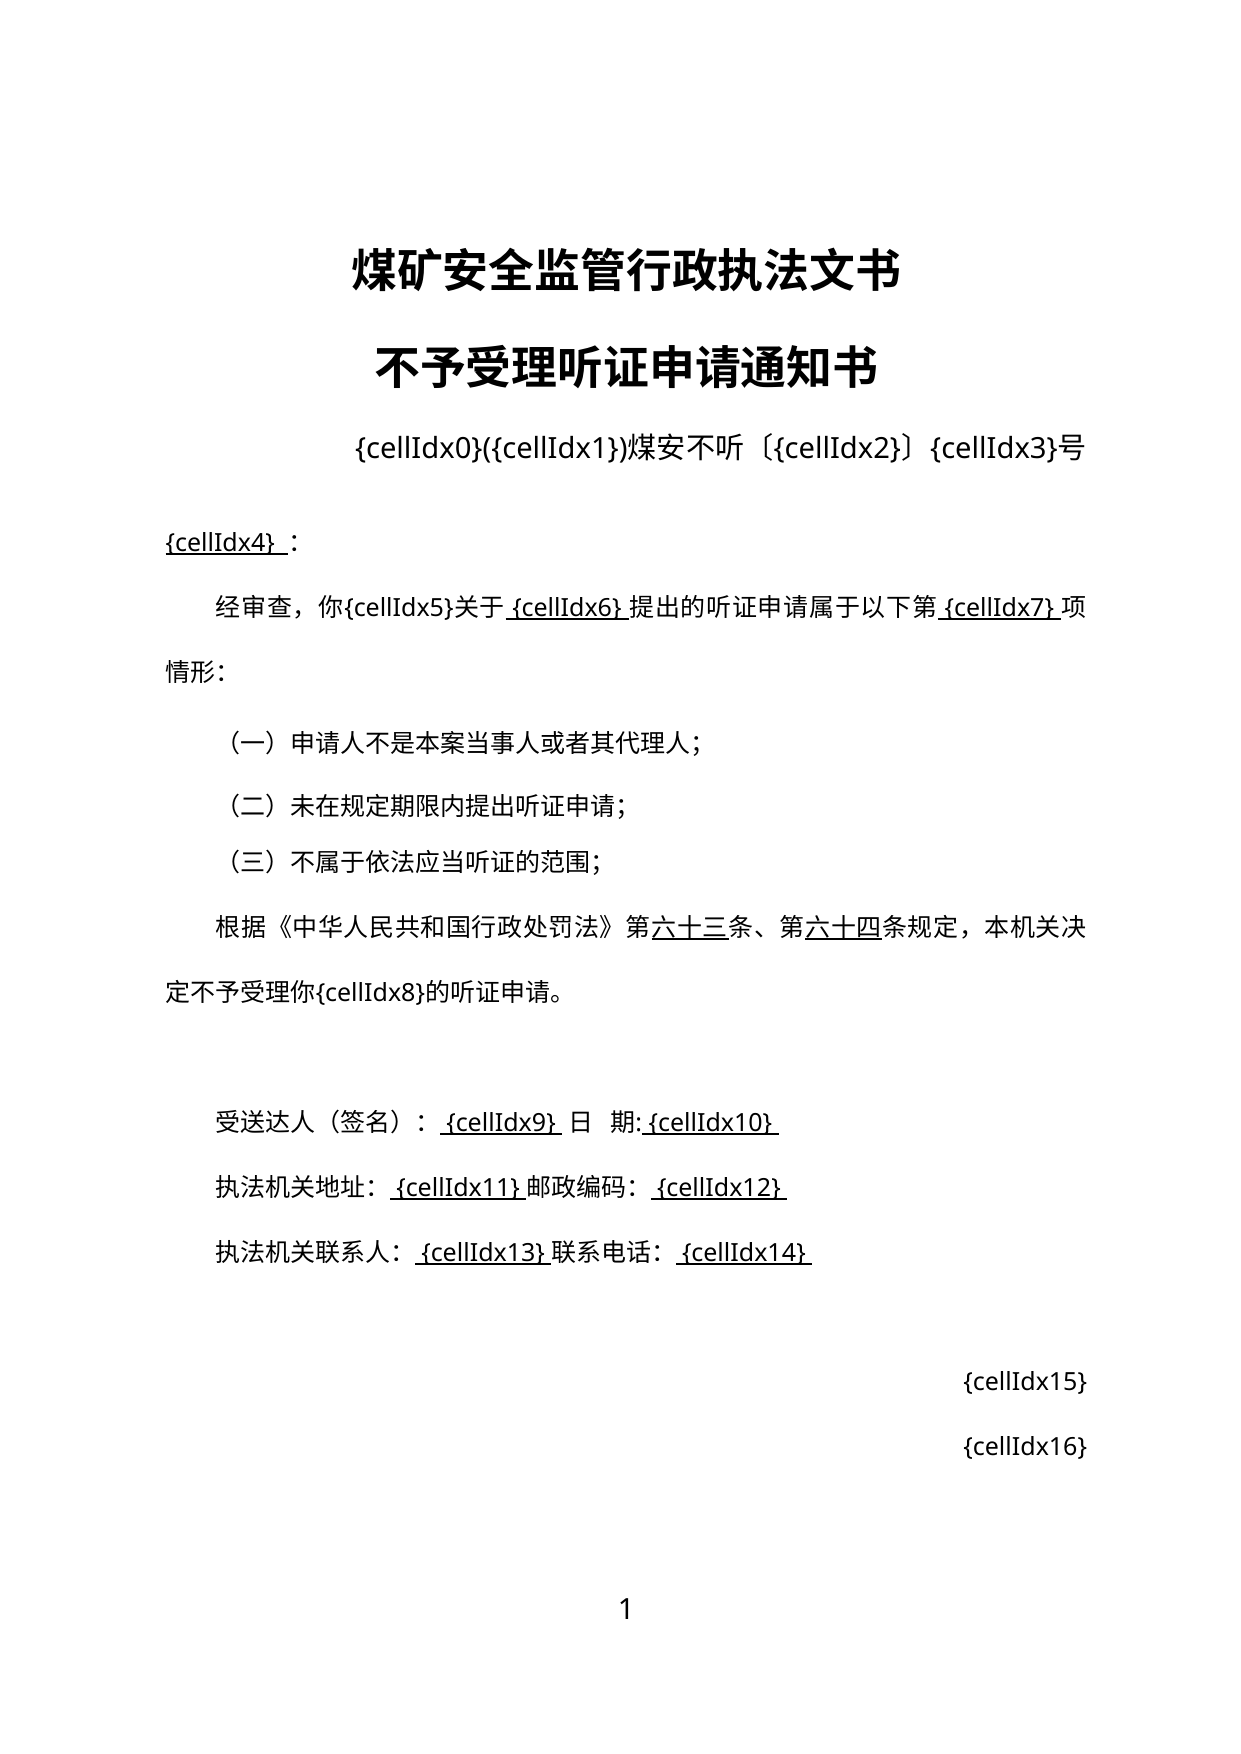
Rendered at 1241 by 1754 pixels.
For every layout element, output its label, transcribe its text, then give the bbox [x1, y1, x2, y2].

text {cellIdx0}({cellIdx1})煤安不听〔{cellIdx2}〕{cellIdx3}号 [165, 413, 1087, 478]
text 执法机关联系人： {cellIdx13} 联系电话： {cellIdx14} [165, 1218, 1087, 1283]
text （一）申请人不是本案当事人或者其代理人； [165, 703, 1087, 765]
text 受送达人（签名）： {cellIdx9} 日 期: {cellIdx10} [165, 1088, 1087, 1153]
text （二）未在规定期限内提出听证申请； [165, 765, 1087, 828]
text {cellIdx16} [165, 1413, 1087, 1478]
text 根据《中华人民共和国行政处罚法》第六十三条、第六十四条规定，本机关决定不予受理你{cellIdx8}的听证申请。 [166, 893, 1087, 1023]
text 不予受理听证申请通知书 [165, 316, 1087, 413]
text 执法机关地址： {cellIdx11} 邮政编码： {cellIdx12} [165, 1153, 1087, 1218]
text 煤矿安全监管行政执法文书 [165, 218, 1087, 316]
text {cellIdx4} ： [165, 508, 1087, 573]
list （三）不属于依法应当听证的范围； [215, 828, 1087, 893]
text {cellIdx15} [165, 1348, 1087, 1413]
text 经审查，你{cellIdx5}关于 {cellIdx6} 提出的听证申请属于以下第 {cellIdx7} 项情形： [165, 573, 1087, 703]
